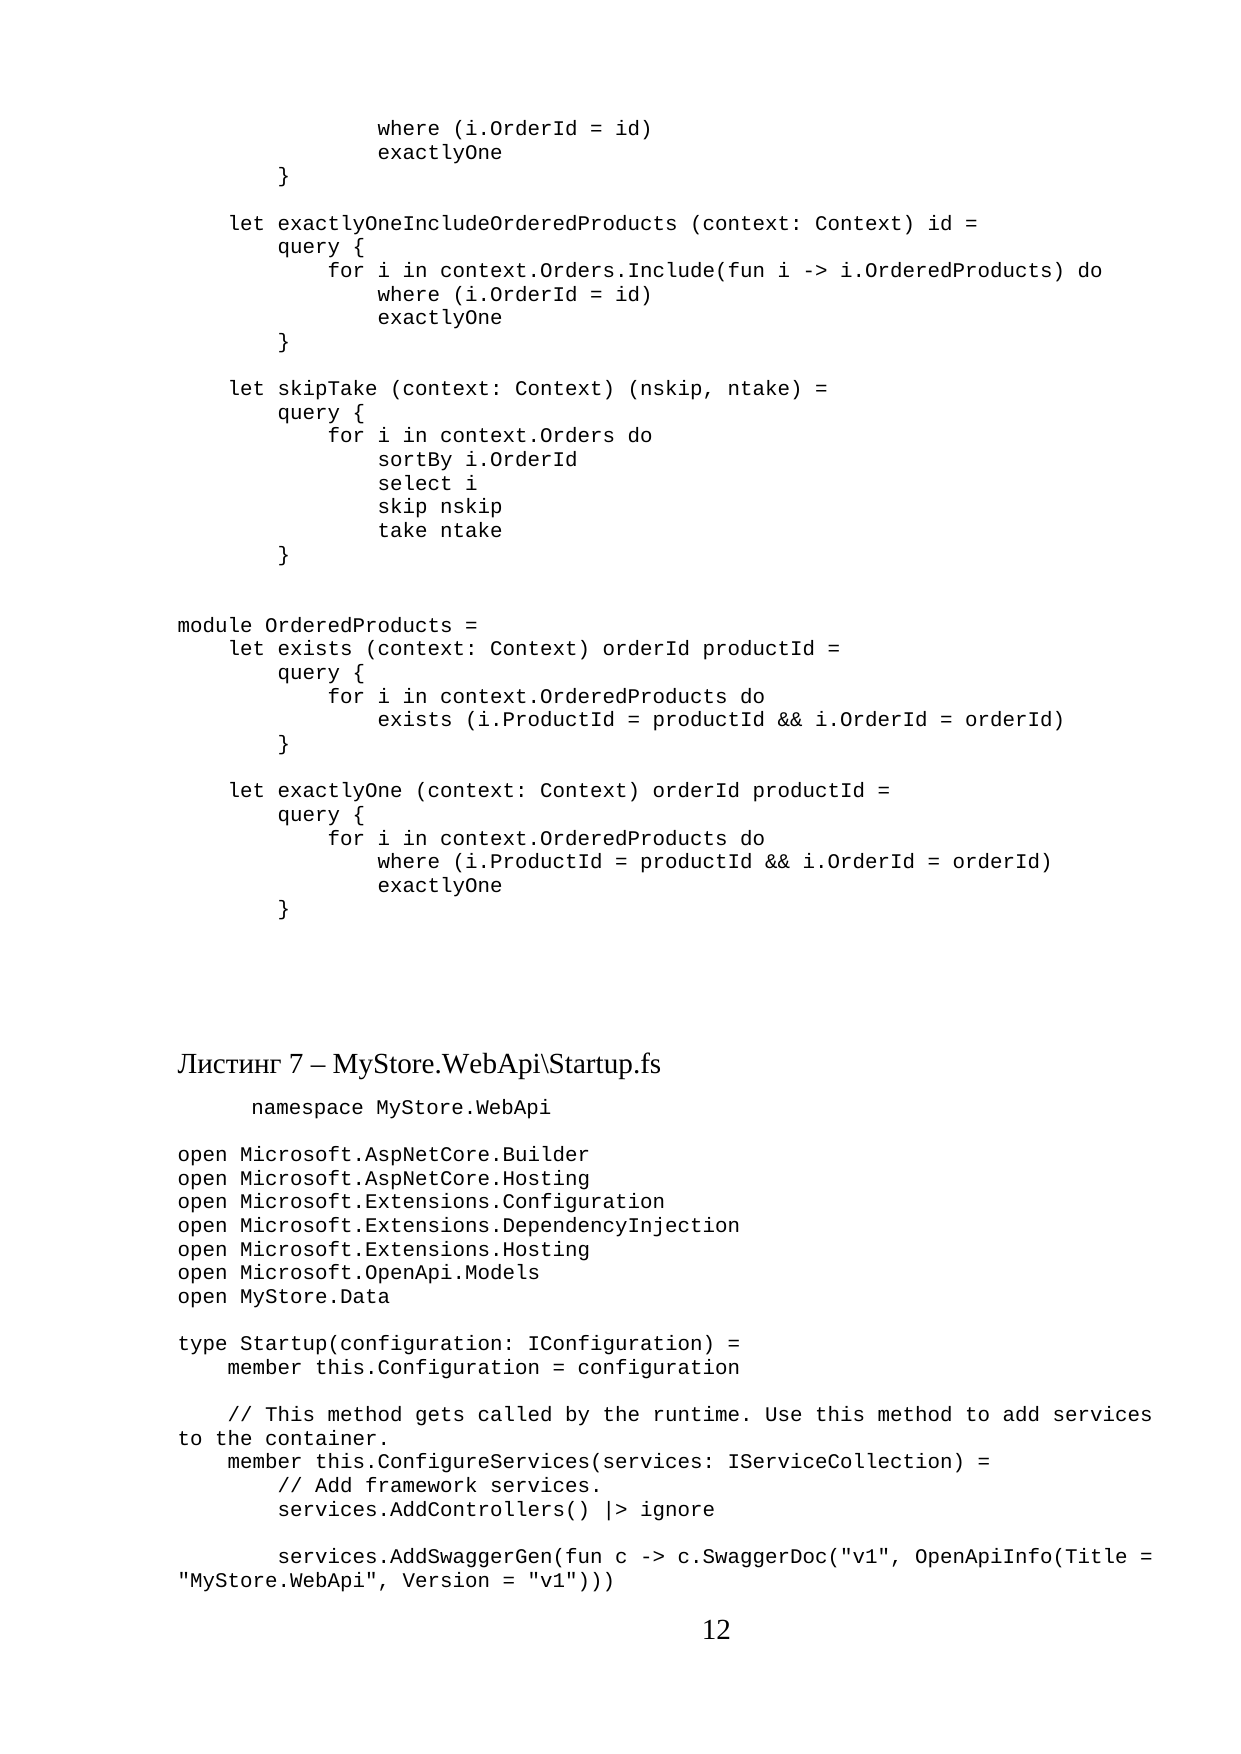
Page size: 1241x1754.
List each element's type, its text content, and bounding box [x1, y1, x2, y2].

text Листинг 7 – MyStore.WebApi\Startup.fs [177, 1046, 1181, 1080]
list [177, 1097, 1181, 1593]
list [177, 118, 1181, 946]
